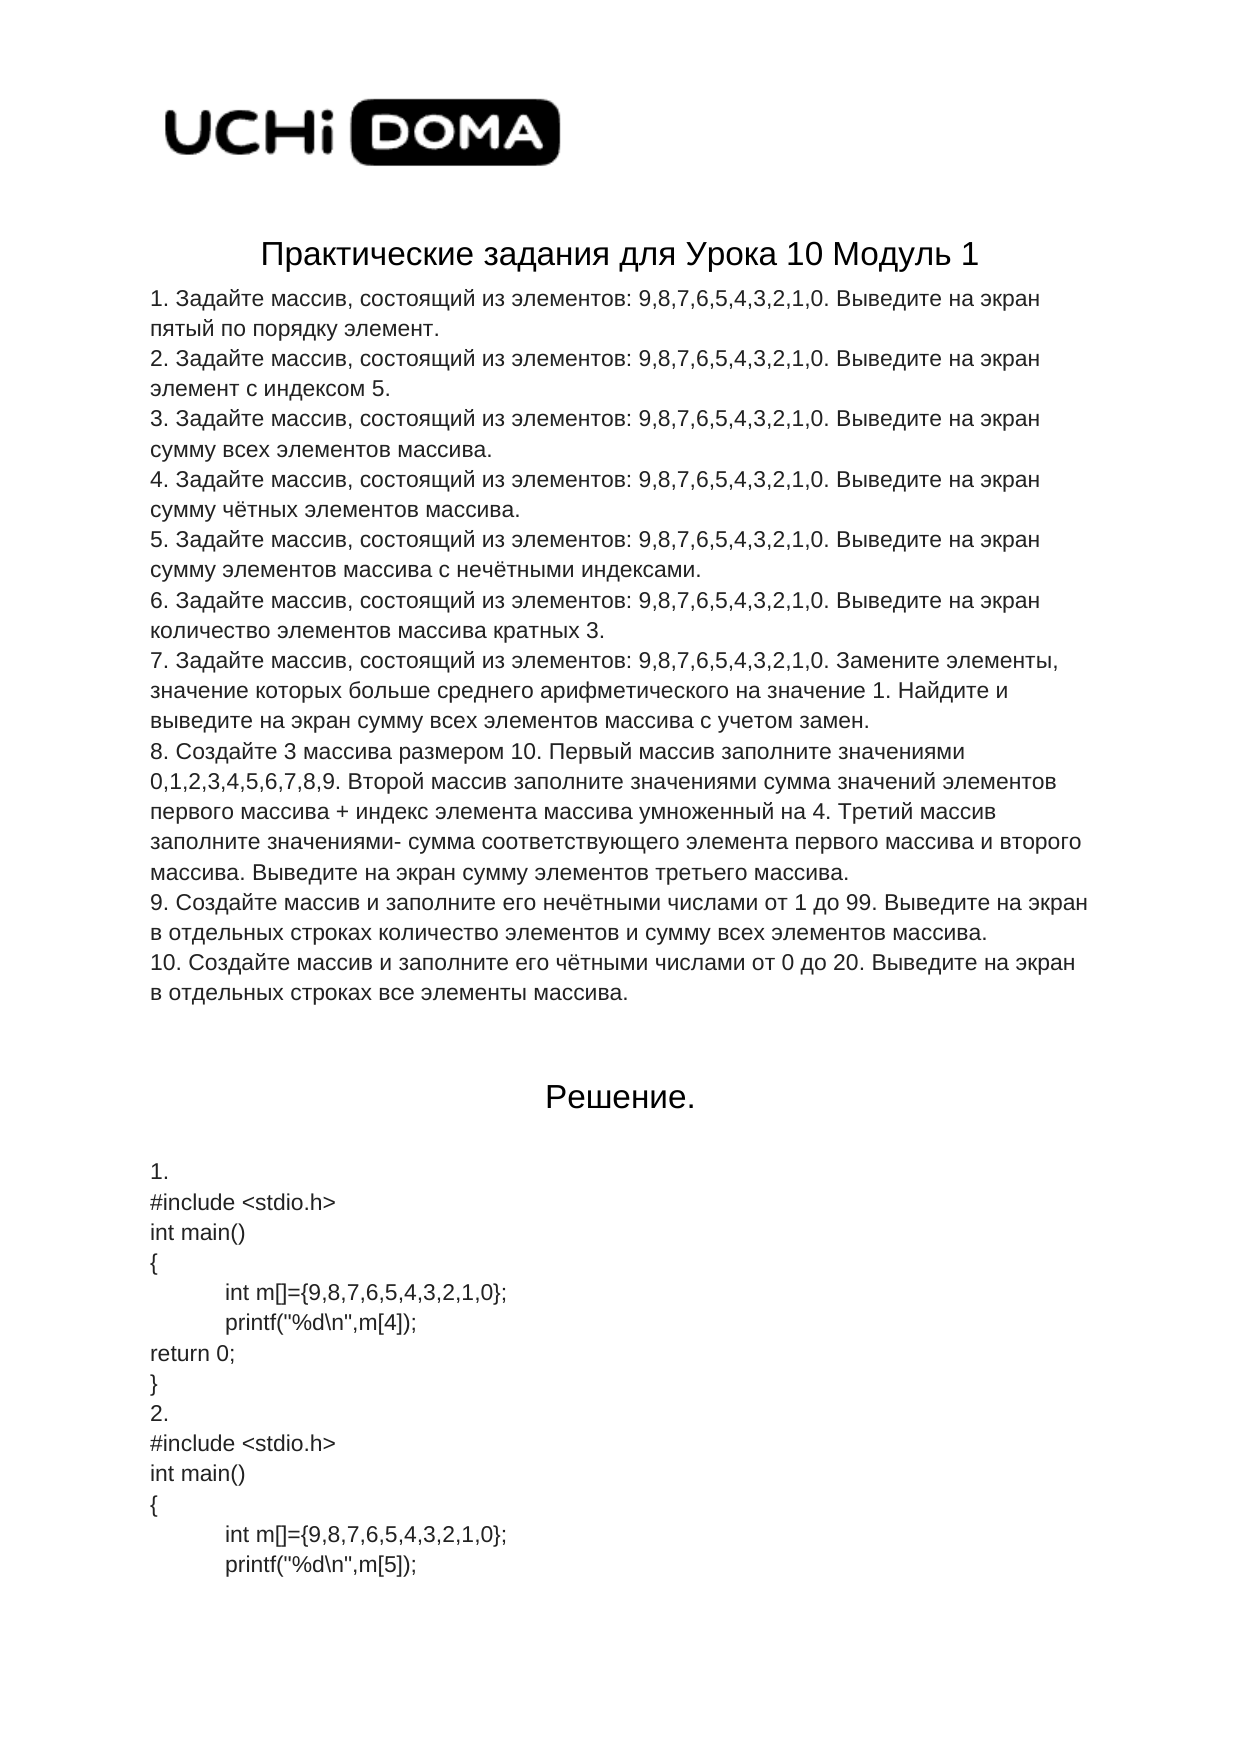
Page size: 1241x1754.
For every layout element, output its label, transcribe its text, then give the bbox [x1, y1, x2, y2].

text printf("%d\n",m[4]); [150, 1309, 1090, 1336]
text 2. Задайте массив, состоящий из элементов: 9,8,7,6,5,4,3,2,1,0. Выведите на экран элемент с индексом 5. [150, 345, 1090, 401]
text #include <stdio.h> [150, 1430, 1090, 1457]
text 1. Задайте массив, состоящий из элементов: 9,8,7,6,5,4,3,2,1,0. Выведите на экран пятый по порядку элемент. [150, 284, 1090, 341]
subtitle Практические задания для Урока 10 Модуль 1 [150, 233, 1090, 272]
text 4. Задайте массив, состоящий из элементов: 9,8,7,6,5,4,3,2,1,0. Выведите на экран сумму чётных элементов массива. [150, 466, 1090, 522]
text int m[]={9,8,7,6,5,4,3,2,1,0}; [150, 1521, 1090, 1547]
picture [150, 75, 579, 193]
text printf("%d\n",m[5]); [150, 1551, 1090, 1577]
text int main() [150, 1460, 1090, 1487]
text 10. Создайте массив и заполните его чётными числами от 0 до 20. Выведите на экран в отдельных строках все элементы массива. [150, 949, 1090, 1006]
text 7. Задайте массив, состоящий из элементов: 9,8,7,6,5,4,3,2,1,0. Замените элементы, значение которых больше среднего арифметического на значение 1. Найдите и выведите на экран сумму всех элементов массива с учетом замен. [150, 647, 1090, 734]
text 3. Задайте массив, состоящий из элементов: 9,8,7,6,5,4,3,2,1,0. Выведите на экран сумму всех элементов массива. [150, 405, 1090, 462]
text 9. Создайте массив и заполните его нечётными числами от 1 до 99. Выведите на экран в отдельных строках количество элементов и сумму всех элементов массива. [150, 889, 1090, 945]
text int m[]={9,8,7,6,5,4,3,2,1,0}; [150, 1279, 1090, 1306]
text 2. [150, 1400, 1090, 1426]
text int main() [150, 1219, 1090, 1245]
text { [150, 1491, 1090, 1517]
text #include <stdio.h> [150, 1188, 1090, 1215]
text 5. Задайте массив, состоящий из элементов: 9,8,7,6,5,4,3,2,1,0. Выведите на экран сумму элементов массива с нечётными индексами. [150, 526, 1090, 583]
text 6. Задайте массив, состоящий из элементов: 9,8,7,6,5,4,3,2,1,0. Выведите на экран количество элементов массива кратных 3. [150, 587, 1090, 643]
text { [150, 1249, 1090, 1275]
text } [150, 1370, 1090, 1396]
text return 0; [150, 1339, 1090, 1366]
subtitle Решение. [150, 1077, 1090, 1116]
text 1. [150, 1158, 1090, 1185]
text 8. Создайте 3 массива размером 10. Первый массив заполните значениями 0,1,2,3,4,5,6,7,8,9. Второй массив заполните значениями сумма значений элементов первого массива + индекс элемента массива умноженный на 4. Третий массив заполните значениями- сумма соответствующего элемента первого массива и второго массива. Выведите на экран сумму элементов третьего массива. [150, 738, 1090, 885]
